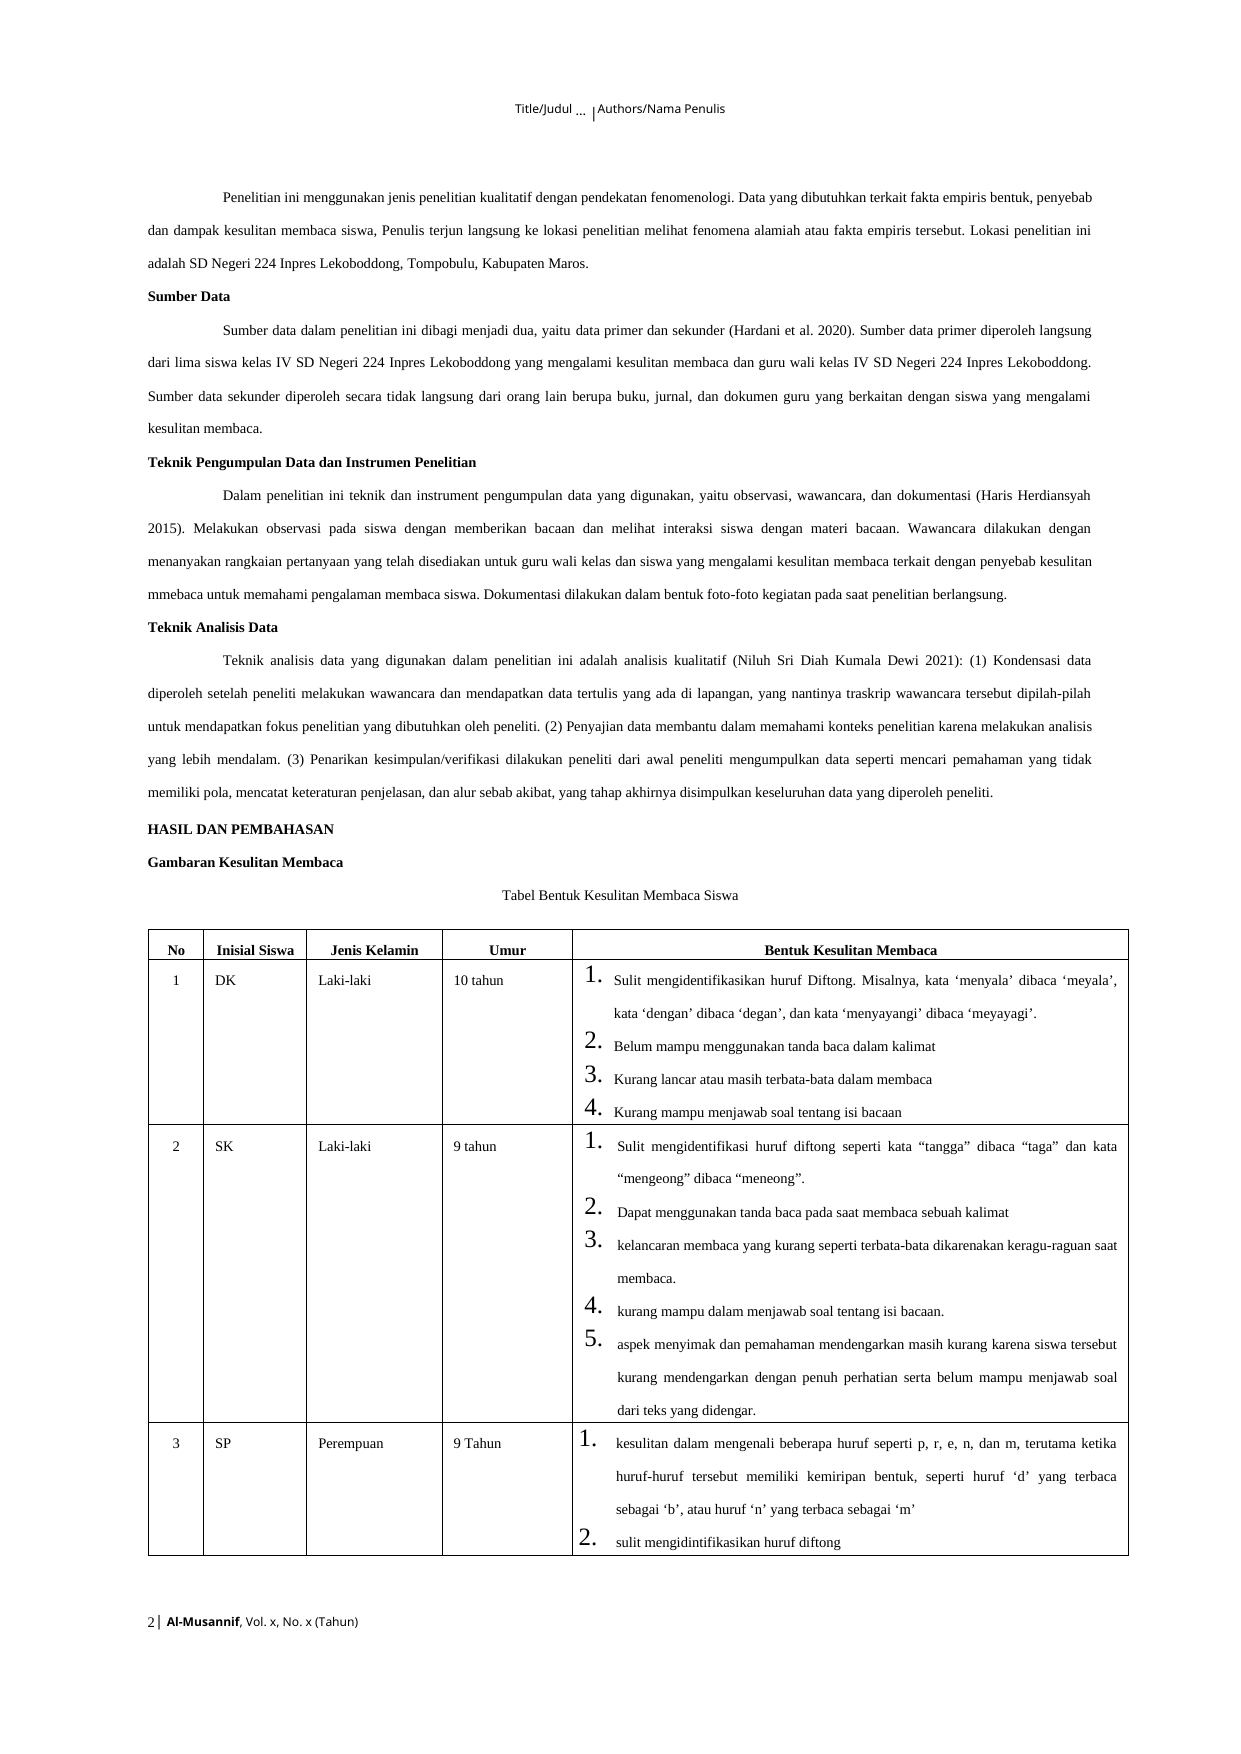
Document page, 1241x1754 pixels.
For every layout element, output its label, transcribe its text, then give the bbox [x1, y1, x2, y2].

table_cell 10 tahun [443, 960, 572, 1124]
table_cell Perempuan [307, 1423, 442, 1555]
table_cell DK [204, 960, 306, 1124]
table_cell 3 [149, 1423, 203, 1555]
text Teknik analisis data yang digunakan dalam penelitian ini adalah analisis kualitatif (Niluh Sri Diah Kumala Dewi 2021): (1) Kondensasi data diperoleh setelah peneliti melakukan wawancara dan mendapatkan data tertulis yang ada di lapangan, yang nantinya traskrip wawancara tersebut dipilah-pilah untuk mendapatkan fokus penelitian yang dibutuhkan oleh peneliti. (2) Penyajian data membantu dalam memahami konteks penelitian karena melakukan analisis yang lebih mendalam. (3) Penarikan kesimpulan/verifikasi dilakukan peneliti dari awal peneliti mengumpulkan data seperti mencari pemahaman yang tidak memiliki pola, mencatat keteraturan penjelasan, dan alur sebab akibat, yang tahap akhirnya disimpulkan keseluruhan data yang diperoleh peneliti. [148, 639, 1092, 800]
table_cell 1 [149, 960, 203, 1124]
table_cell SP [204, 1423, 306, 1555]
text Dalam penelitian ini teknik dan instrument pengumpulan data yang digunakan, yaitu observasi, wawancara, dan dokumentasi (Haris Herdiansyah 2015). Melakukan observasi pada siswa dengan memberikan bacaan dan melihat interaksi siswa dengan materi bacaan. Wawancara dilakukan dengan menanyakan rangkaian pertanyaan yang telah disediakan untuk guru wali kelas dan siswa yang mengalami kesulitan membaca terkait dengan penyebab kesulitan mmebaca untuk memahami pengalaman membaca siswa. Dokumentasi dilakukan dalam bentuk foto-foto kegiatan pada saat penelitian berlangsung. [148, 474, 1092, 602]
table_header Jenis Kelamin [307, 930, 442, 958]
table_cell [573, 1423, 1128, 1555]
list Tabel Bentuk Kesulitan Membaca Siswa [147, 875, 1092, 904]
text Penelitian ini menggunakan jenis penelitian kualitatif dengan pendekatan fenomenologi. Data yang dibutuhkan terkait fakta empiris bentuk, penyebab dan dampak kesulitan membaca siswa, Penulis terjun langsung ke lokasi penelitian melihat fenomena alamiah atau fakta empiris tersebut. Lokasi penelitian ini adalah SD Negeri 224 Inpres Lekoboddong, Tompobulu, Kabupaten Maros. [148, 177, 1092, 272]
text Teknik Analisis Data [148, 606, 1092, 635]
table_cell 2 [149, 1125, 203, 1422]
text Sumber Data [148, 276, 1092, 305]
text Sumber data dalam penelitian ini dibagi menjadi dua, yaitu data primer dan sekunder (Hardani et al. 2020). Sumber data primer diperoleh langsung dari lima siswa kelas IV SD Negeri 224 Inpres Lekoboddong yang mengalami kesulitan membaca dan guru wali kelas IV SD Negeri 224 Inpres Lekoboddong. Sumber data sekunder diperoleh secara tidak langsung dari orang lain berupa buku, jurnal, dan dokumen guru yang berkaitan dengan siswa yang mengalami kesulitan membaca. [148, 309, 1092, 437]
table_cell Laki-laki [307, 1125, 442, 1422]
table_cell Sulit mengidentifikasikan huruf Diftong. Misalnya, kata ‘menyala’ dibaca ‘meyala’, kata ‘dengan’ dibaca ‘degan’, dan kata ‘menyayangi’ dibaca ‘meyayagi’. Belum mampu menggunakan tanda baca dalam kalimat Kurang lancar atau masih terbata-bata dalam membaca Kurang mampu menjawab soal tentang isi bacaan [573, 960, 1128, 1124]
text Gambaran Kesulitan Membaca [147, 842, 1092, 871]
table_cell 9 tahun [443, 1125, 572, 1422]
table_header Bentuk Kesulitan Membaca [573, 930, 1128, 958]
table_cell SK [204, 1125, 306, 1422]
table_cell Laki-laki [307, 960, 442, 1124]
text HASIL DAN PEMBAHASAN [147, 809, 1092, 838]
table_cell Sulit mengidentifikasi huruf diftong seperti kata “tangga” dibaca “taga” dan kata “mengeong” dibaca “meneong”. Dapat menggunakan tanda baca pada saat membaca sebuah kalimat kelancaran membaca yang kurang seperti terbata-bata dikarenakan keragu-raguan saat membaca. kurang mampu dalam menjawab soal tentang isi bacaan. aspek menyimak dan pemahaman mendengarkan masih kurang karena siswa tersebut kurang mendengarkan dengan penuh perhatian serta belum mampu menjawab soal dari teks yang didengar. [573, 1125, 1128, 1422]
table_header Inisial Siswa [204, 930, 306, 958]
text Teknik Pengumpulan Data dan Instrumen Penelitian [148, 441, 1092, 470]
table_cell 9 Tahun [443, 1423, 572, 1555]
table_header No [149, 930, 203, 958]
table_header Umur [443, 930, 572, 958]
